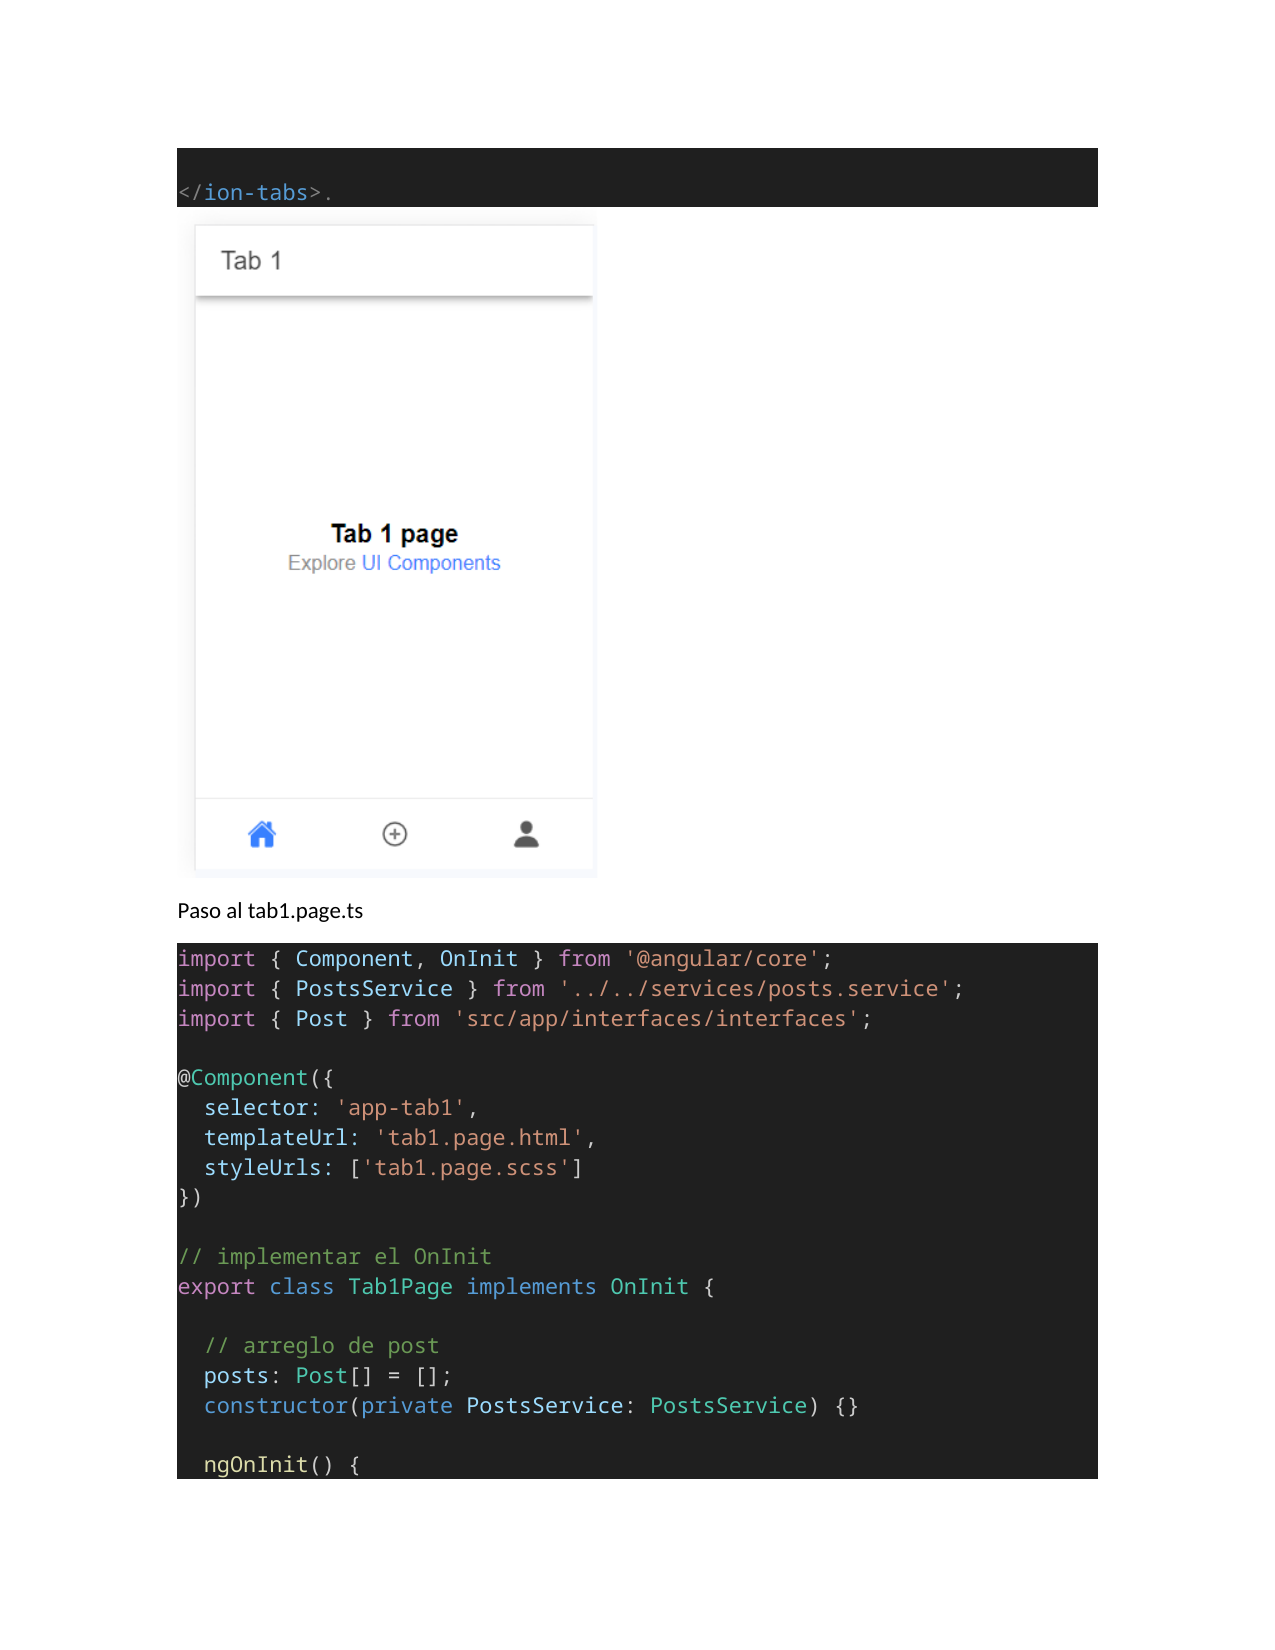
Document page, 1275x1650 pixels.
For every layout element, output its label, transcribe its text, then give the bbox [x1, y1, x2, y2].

text // implementar el OnInit [177, 1241, 1098, 1271]
text constructor(private PostsService: PostsService) {} [177, 1390, 1098, 1419]
text Paso al tab1.page.ts [177, 896, 1098, 924]
text }) [177, 1181, 1098, 1211]
text import { Post } from 'src/app/interfaces/interfaces'; [177, 1002, 1098, 1032]
text selector: 'app-tab1', [177, 1092, 1098, 1122]
text import { Component, OnInit } from '@angular/core'; [177, 943, 1098, 973]
text posts: Post[] = []; [177, 1360, 1098, 1390]
text templateUrl: 'tab1.page.html', [177, 1122, 1098, 1151]
text @Component({ [177, 1062, 1098, 1092]
text // arreglo de post [177, 1330, 1098, 1360]
text ngOnInit() { [177, 1449, 1098, 1479]
text export class Tab1Page implements OnInit { [177, 1271, 1098, 1300]
text </ion-tabs>. [177, 177, 1098, 207]
text styleUrls: ['tab1.page.scss'] [177, 1151, 1098, 1181]
text import { PostsService } from '../../services/posts.service'; [177, 973, 1098, 1002]
picture [177, 207, 598, 878]
